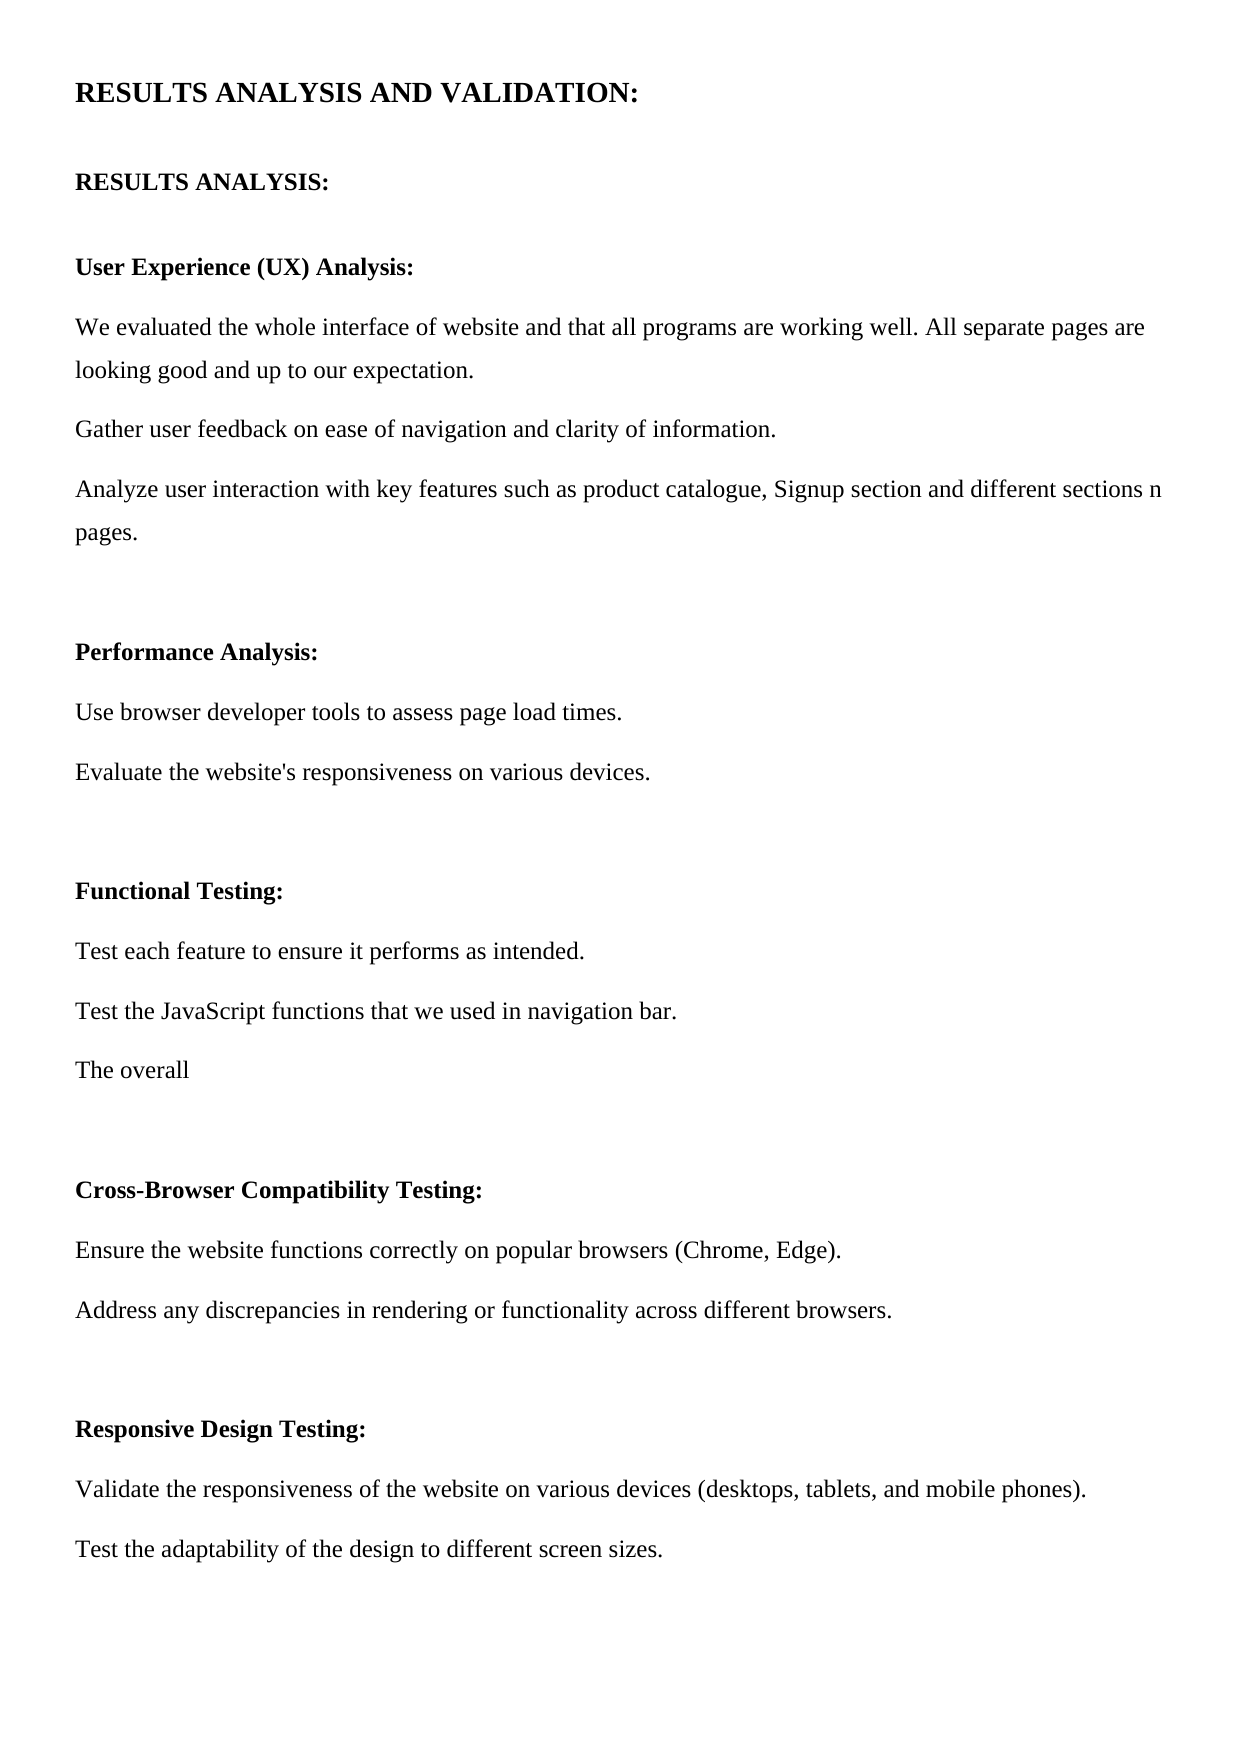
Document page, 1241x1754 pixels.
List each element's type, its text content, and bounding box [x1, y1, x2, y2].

text Analyze user interaction with key features such as product catalogue, Signup section and different sections n pages. [75, 474, 1165, 546]
text Responsive Design Testing: [75, 1414, 1165, 1443]
text Validate the responsiveness of the website on various devices (desktops, tablets, and mobile phones). [75, 1474, 1165, 1503]
text Evaluate the website's responsiveness on various devices. [75, 757, 1165, 785]
text Test the JavaScript functions that we used in navigation bar. [75, 996, 1165, 1024]
text We evaluated the whole interface of website and that all programs are working well. All separate pages are looking good and up to our expectation. [75, 312, 1165, 383]
text Functional Testing: [75, 876, 1165, 905]
text Test the adaptability of the design to different screen sizes. [75, 1534, 1165, 1563]
text User Experience (UX) Analysis: [75, 252, 1165, 281]
text Performance Analysis: [75, 637, 1165, 666]
text RESULTS ANALYSIS: [75, 167, 994, 196]
text Cross-Browser Compatibility Testing: [75, 1175, 1165, 1204]
text Use browser developer tools to assess page load times. [75, 697, 1165, 726]
text Test each feature to ensure it performs as intended. [75, 936, 1165, 965]
text RESULTS ANALYSIS AND VALIDATION: [75, 75, 994, 108]
text Ensure the website functions correctly on popular browsers (Chrome, Edge). [75, 1235, 1165, 1264]
text Address any discrepancies in rendering or functionality across different browsers. [75, 1295, 1165, 1323]
text The overall [75, 1056, 1165, 1084]
text Gather user feedback on ease of navigation and clarity of information. [75, 414, 1165, 443]
